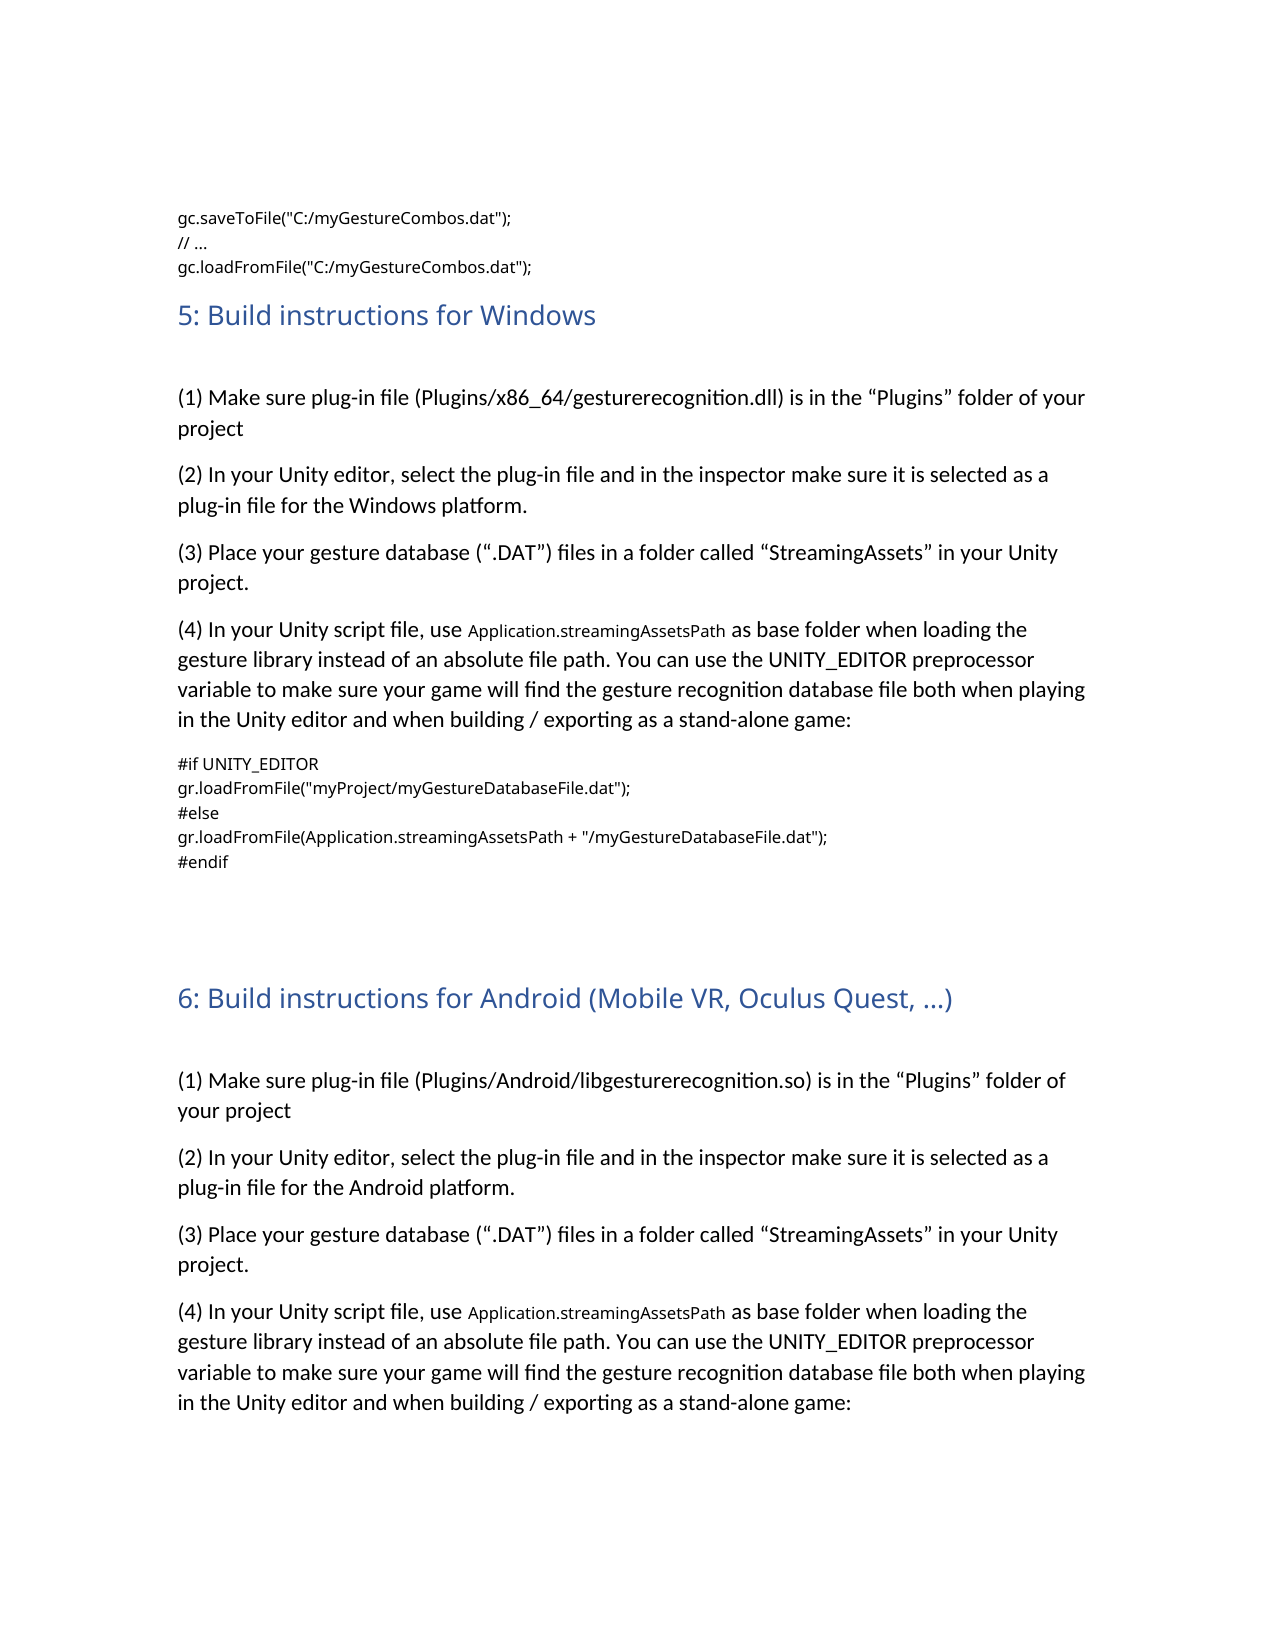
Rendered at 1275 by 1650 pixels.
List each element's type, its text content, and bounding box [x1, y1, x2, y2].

subtitle 6: Build instructions for Android (Mobile VR, Oculus Quest, …) [177, 979, 1098, 1016]
text (1) Make sure plug-in file (Plugins/x86_64/gesturerecognition.dll) is in the “Plugins” folder of your project [177, 383, 1098, 442]
text (1) Make sure plug-in file (Plugins/Android/libgesturerecognition.so) is in the “Plugins” folder of your project [177, 1066, 1098, 1124]
text #if UNITY_EDITOR gr.loadFromFile("myProject/myGestureDatabaseFile.dat"); #else gr.loadFromFile(Application.streamingAssetsPath + "/myGestureDatabaseFile.dat"); #endif [177, 752, 1098, 873]
text gc.saveToFile("C:/myGestureCombos.dat"); // ... gc.loadFromFile("C:/myGestureCombos.dat"); [177, 207, 1098, 278]
text (3) Place your gesture database (“.DAT”) files in a folder called “StreamingAssets” in your Unity project. [177, 1220, 1098, 1278]
text (4) In your Unity script file, use Application.streamingAssetsPath as base folder when loading the gesture library instead of an absolute file path. You can use the UNITY_EDITOR preprocessor variable to make sure your game will find the gesture recognition database file both when playing in the Unity editor and when building / exporting as a stand-alone game: [177, 1297, 1098, 1416]
text (4) In your Unity script file, use Application.streamingAssetsPath as base folder when loading the gesture library instead of an absolute file path. You can use the UNITY_EDITOR preprocessor variable to make sure your game will find the gesture recognition database file both when playing in the Unity editor and when building / exporting as a stand-alone game: [177, 615, 1098, 733]
subtitle 5: Build instructions for Windows [177, 297, 1098, 334]
text (3) Place your gesture database (“.DAT”) files in a folder called “StreamingAssets” in your Unity project. [177, 538, 1098, 596]
text (2) In your Unity editor, select the plug-in file and in the inspector make sure it is selected as a plug-in file for the Android platform. [177, 1143, 1098, 1201]
text (2) In your Unity editor, select the plug-in file and in the inspector make sure it is selected as a plug-in file for the Windows platform. [177, 461, 1098, 519]
